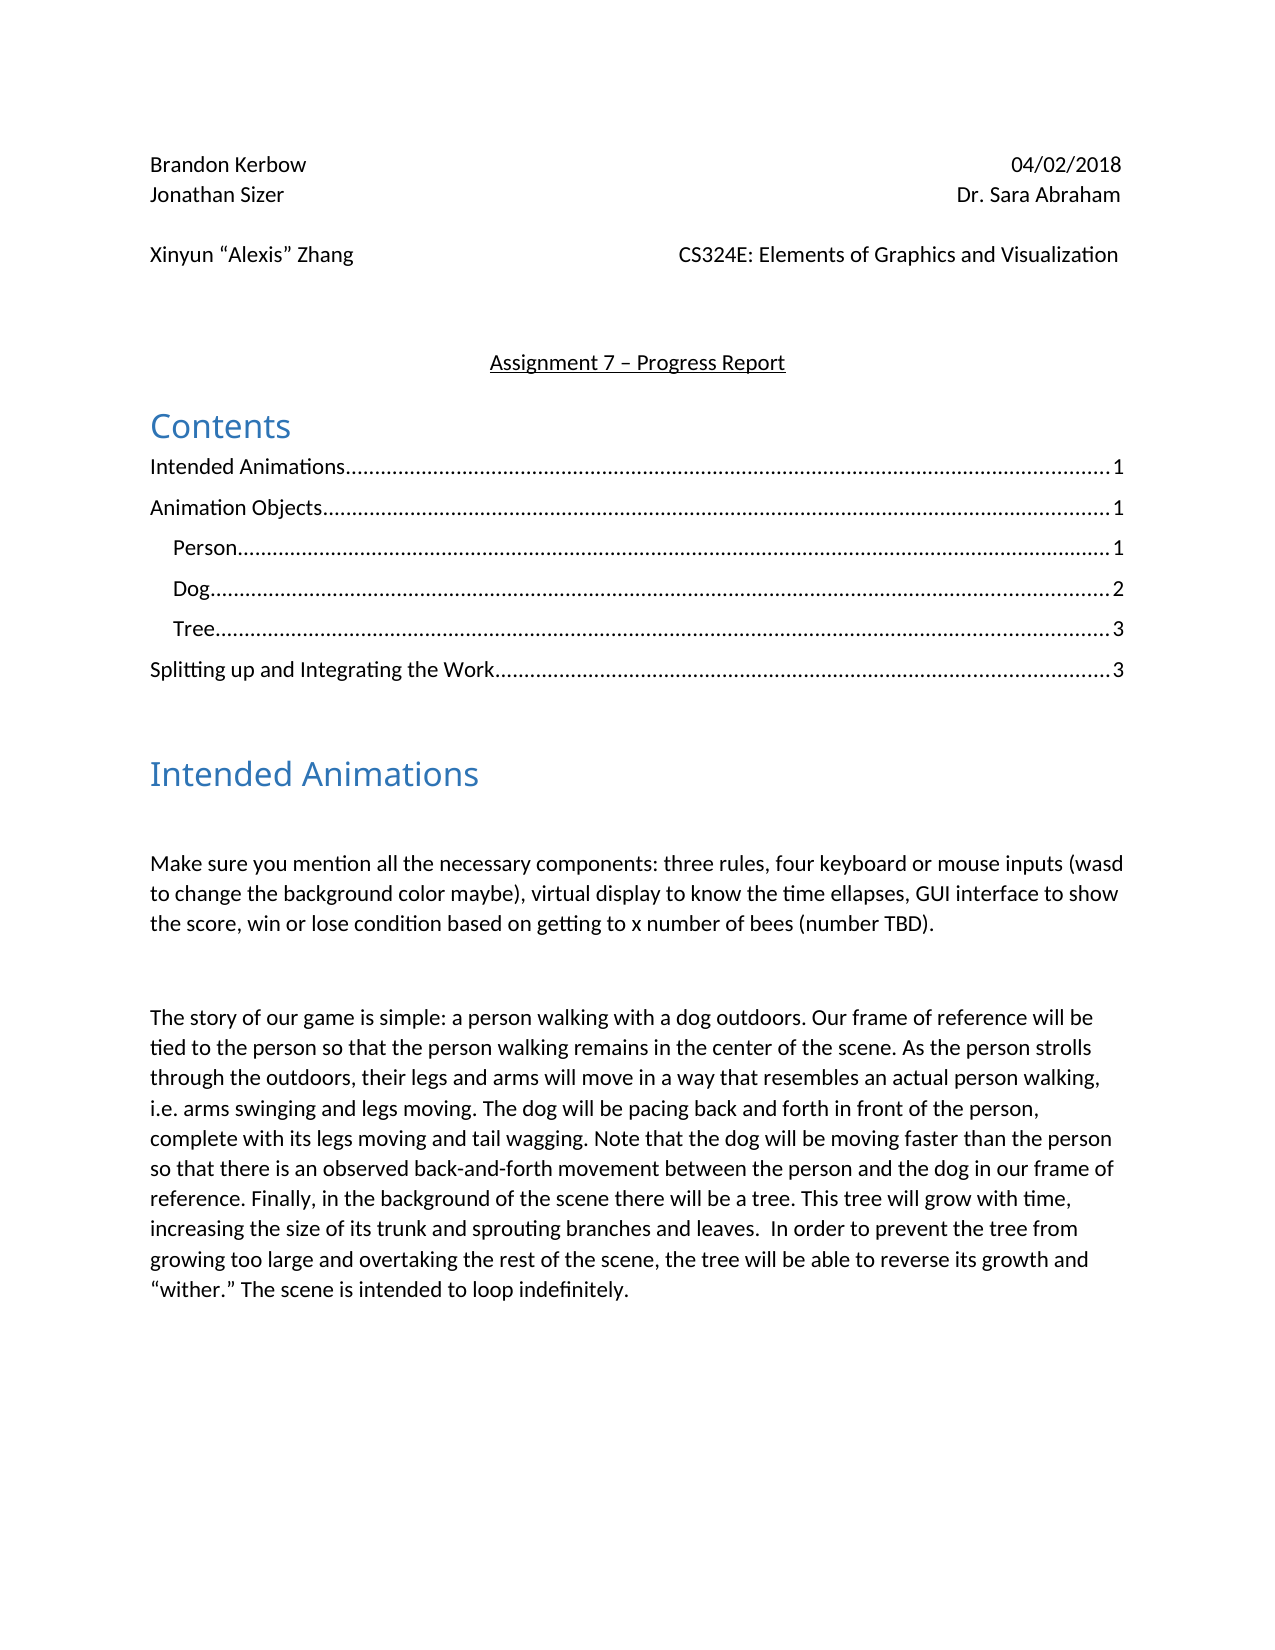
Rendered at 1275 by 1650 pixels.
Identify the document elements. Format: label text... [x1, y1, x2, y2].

text Brandon Kerbow 04/02/2018 Jonathan Sizer Dr. Sara Abraham Xinyun “Alexis” Zhang CS324E: Elements of Graphics and Visualization [150, 150, 1125, 329]
text The story of our game is simple: a person walking with a dog outdoors. Our frame of reference will be tied to the person so that the person walking remains in the center of the scene. As the person strolls through the outdoors, their legs and arms will move in a way that resembles an actual person walking, i.e. arms swinging and legs moving. The dog will be pacing back and forth in front of the person, complete with its legs moving and tail wagging. Note that the dog will be moving faster than the person so that there is an observed back-and-forth movement between the person and the dog in our frame of reference. Finally, in the background of the scene there will be a tree. This tree will grow with time, increasing the size of its trunk and sprouting branches and leaves. In order to prevent the tree from growing too large and overtaking the rest of the scene, the tree will be able to reverse its growth and “wither.” The scene is intended to loop indefinitely. [150, 1003, 1125, 1303]
text Make sure you mention all the necessary components: three rules, four keyboard or mouse inputs (wasd to change the background color maybe), virtual display to know the time ellapses, GUI interface to show the score, win or lose condition based on getting to x number of bees (number TBD). [150, 849, 1125, 937]
subtitle Intended Animations [150, 751, 1125, 845]
text Assignment 7 – Progress Report [150, 348, 1125, 376]
